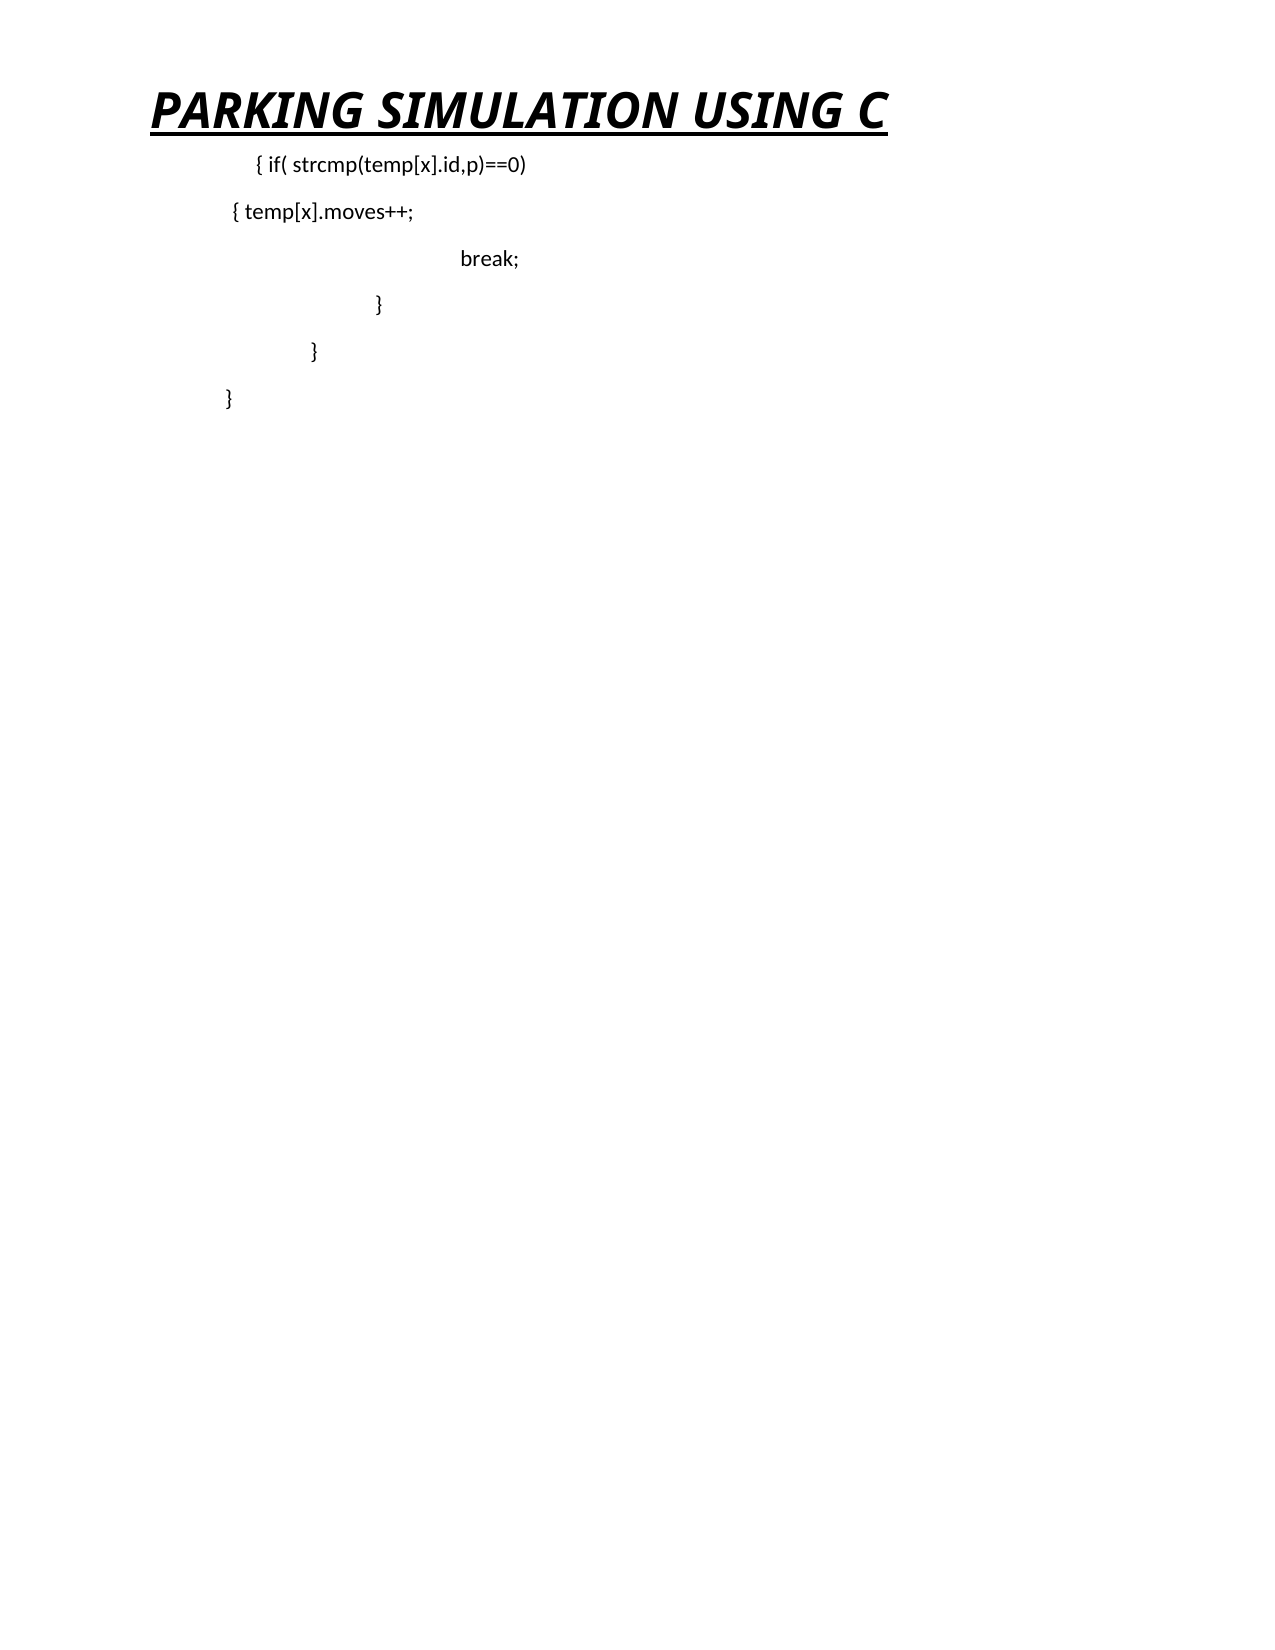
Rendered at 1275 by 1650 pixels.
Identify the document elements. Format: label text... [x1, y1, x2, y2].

text break; [150, 244, 1125, 272]
text } [150, 384, 1125, 412]
text { temp[x].moves++; [150, 197, 1125, 225]
text { if( strcmp(temp[x].id,p)==0) [150, 150, 1125, 178]
text } [150, 337, 1125, 366]
text } [150, 291, 1125, 319]
